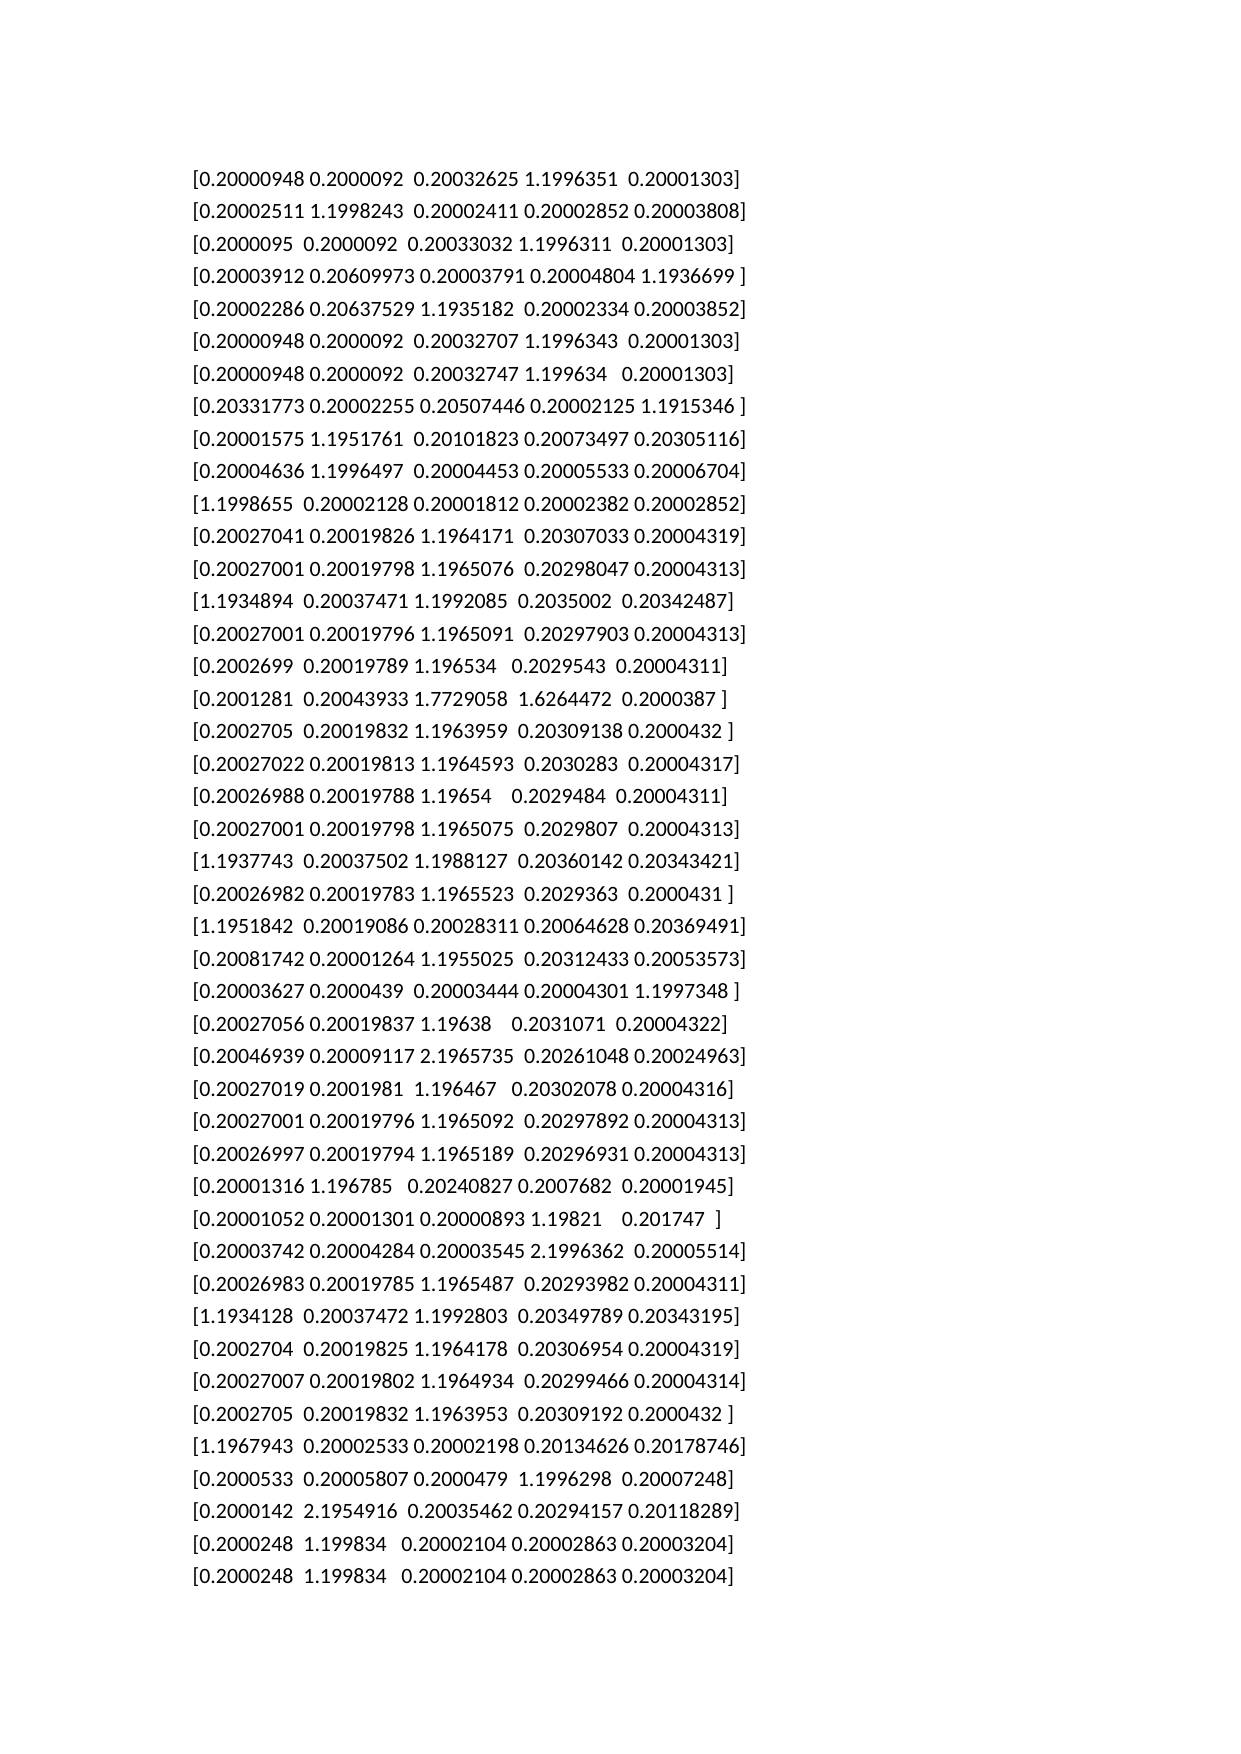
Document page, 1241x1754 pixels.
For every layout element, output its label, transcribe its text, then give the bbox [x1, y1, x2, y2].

text [0.2001281 0.20043933 1.7729058 1.6264472 0.2000387 ] [187, 682, 1053, 714]
text [0.20081742 0.20001264 1.1955025 0.20312433 0.20053573] [187, 942, 1053, 974]
text [0.20003912 0.20609973 0.20003791 0.20004804 1.1936699 ] [187, 259, 1053, 292]
text [0.20046939 0.20009117 2.1965735 0.20261048 0.20024963] [187, 1039, 1053, 1072]
text [0.20000948 0.2000092 0.20032625 1.1996351 0.20001303] [187, 162, 1053, 194]
text [0.20026983 0.20019785 1.1965487 0.20293982 0.20004311] [187, 1267, 1053, 1299]
text [0.20002286 0.20637529 1.1935182 0.20002334 0.20003852] [187, 292, 1053, 324]
text [0.2000095 0.2000092 0.20033032 1.1996311 0.20001303] [187, 227, 1053, 259]
text [0.20000948 0.2000092 0.20032747 1.199634 0.20001303] [187, 357, 1053, 389]
text [0.20027022 0.20019813 1.1964593 0.2030283 0.20004317] [187, 747, 1053, 779]
text [0.20003742 0.20004284 0.20003545 2.1996362 0.20005514] [187, 1234, 1053, 1267]
text [1.1934894 0.20037471 1.1992085 0.2035002 0.20342487] [187, 584, 1053, 617]
text [0.20026982 0.20019783 1.1965523 0.2029363 0.2000431 ] [187, 877, 1053, 909]
text [0.20027019 0.2001981 1.196467 0.20302078 0.20004316] [187, 1072, 1053, 1104]
text [1.1998655 0.20002128 0.20001812 0.20002382 0.20002852] [187, 487, 1053, 519]
text [0.2000248 1.199834 0.20002104 0.20002863 0.20003204] [187, 1527, 1053, 1559]
text [0.2002704 0.20019825 1.1964178 0.20306954 0.20004319] [187, 1332, 1053, 1364]
text [0.20001052 0.20001301 0.20000893 1.19821 0.201747 ] [187, 1202, 1053, 1234]
text [0.20027001 0.20019796 1.1965091 0.20297903 0.20004313] [187, 617, 1053, 649]
text [0.20026997 0.20019794 1.1965189 0.20296931 0.20004313] [187, 1137, 1053, 1169]
text [0.20331773 0.20002255 0.20507446 0.20002125 1.1915346 ] [187, 389, 1053, 422]
text [0.2002705 0.20019832 1.1963959 0.20309138 0.2000432 ] [187, 714, 1053, 747]
text [0.20027056 0.20019837 1.19638 0.2031071 0.20004322] [187, 1007, 1053, 1039]
text [0.2000248 1.199834 0.20002104 0.20002863 0.20003204] [187, 1559, 1053, 1592]
text [0.20027001 0.20019798 1.1965075 0.2029807 0.20004313] [187, 812, 1053, 844]
text [0.2000533 0.20005807 0.2000479 1.1996298 0.20007248] [187, 1462, 1053, 1494]
text [0.20003627 0.2000439 0.20003444 0.20004301 1.1997348 ] [187, 974, 1053, 1007]
text [0.2002705 0.20019832 1.1963953 0.20309192 0.2000432 ] [187, 1397, 1053, 1429]
text [0.2000142 2.1954916 0.20035462 0.20294157 0.20118289] [187, 1494, 1053, 1527]
text [1.1937743 0.20037502 1.1988127 0.20360142 0.20343421] [187, 844, 1053, 877]
text [0.2002699 0.20019789 1.196534 0.2029543 0.20004311] [187, 649, 1053, 682]
text [1.1934128 0.20037472 1.1992803 0.20349789 0.20343195] [187, 1299, 1053, 1332]
text [0.20002511 1.1998243 0.20002411 0.20002852 0.20003808] [187, 194, 1053, 227]
text [0.20001575 1.1951761 0.20101823 0.20073497 0.20305116] [187, 422, 1053, 454]
text [0.20000948 0.2000092 0.20032707 1.1996343 0.20001303] [187, 324, 1053, 357]
text [1.1967943 0.20002533 0.20002198 0.20134626 0.20178746] [187, 1429, 1053, 1462]
text [0.20027001 0.20019796 1.1965092 0.20297892 0.20004313] [187, 1104, 1053, 1137]
text [0.20027041 0.20019826 1.1964171 0.20307033 0.20004319] [187, 519, 1053, 552]
text [0.20001316 1.196785 0.20240827 0.2007682 0.20001945] [187, 1169, 1053, 1202]
text [0.20004636 1.1996497 0.20004453 0.20005533 0.20006704] [187, 454, 1053, 487]
text [0.20027007 0.20019802 1.1964934 0.20299466 0.20004314] [187, 1364, 1053, 1397]
text [1.1951842 0.20019086 0.20028311 0.20064628 0.20369491] [187, 909, 1053, 942]
text [0.20027001 0.20019798 1.1965076 0.20298047 0.20004313] [187, 552, 1053, 584]
text [0.20026988 0.20019788 1.19654 0.2029484 0.20004311] [187, 779, 1053, 812]
